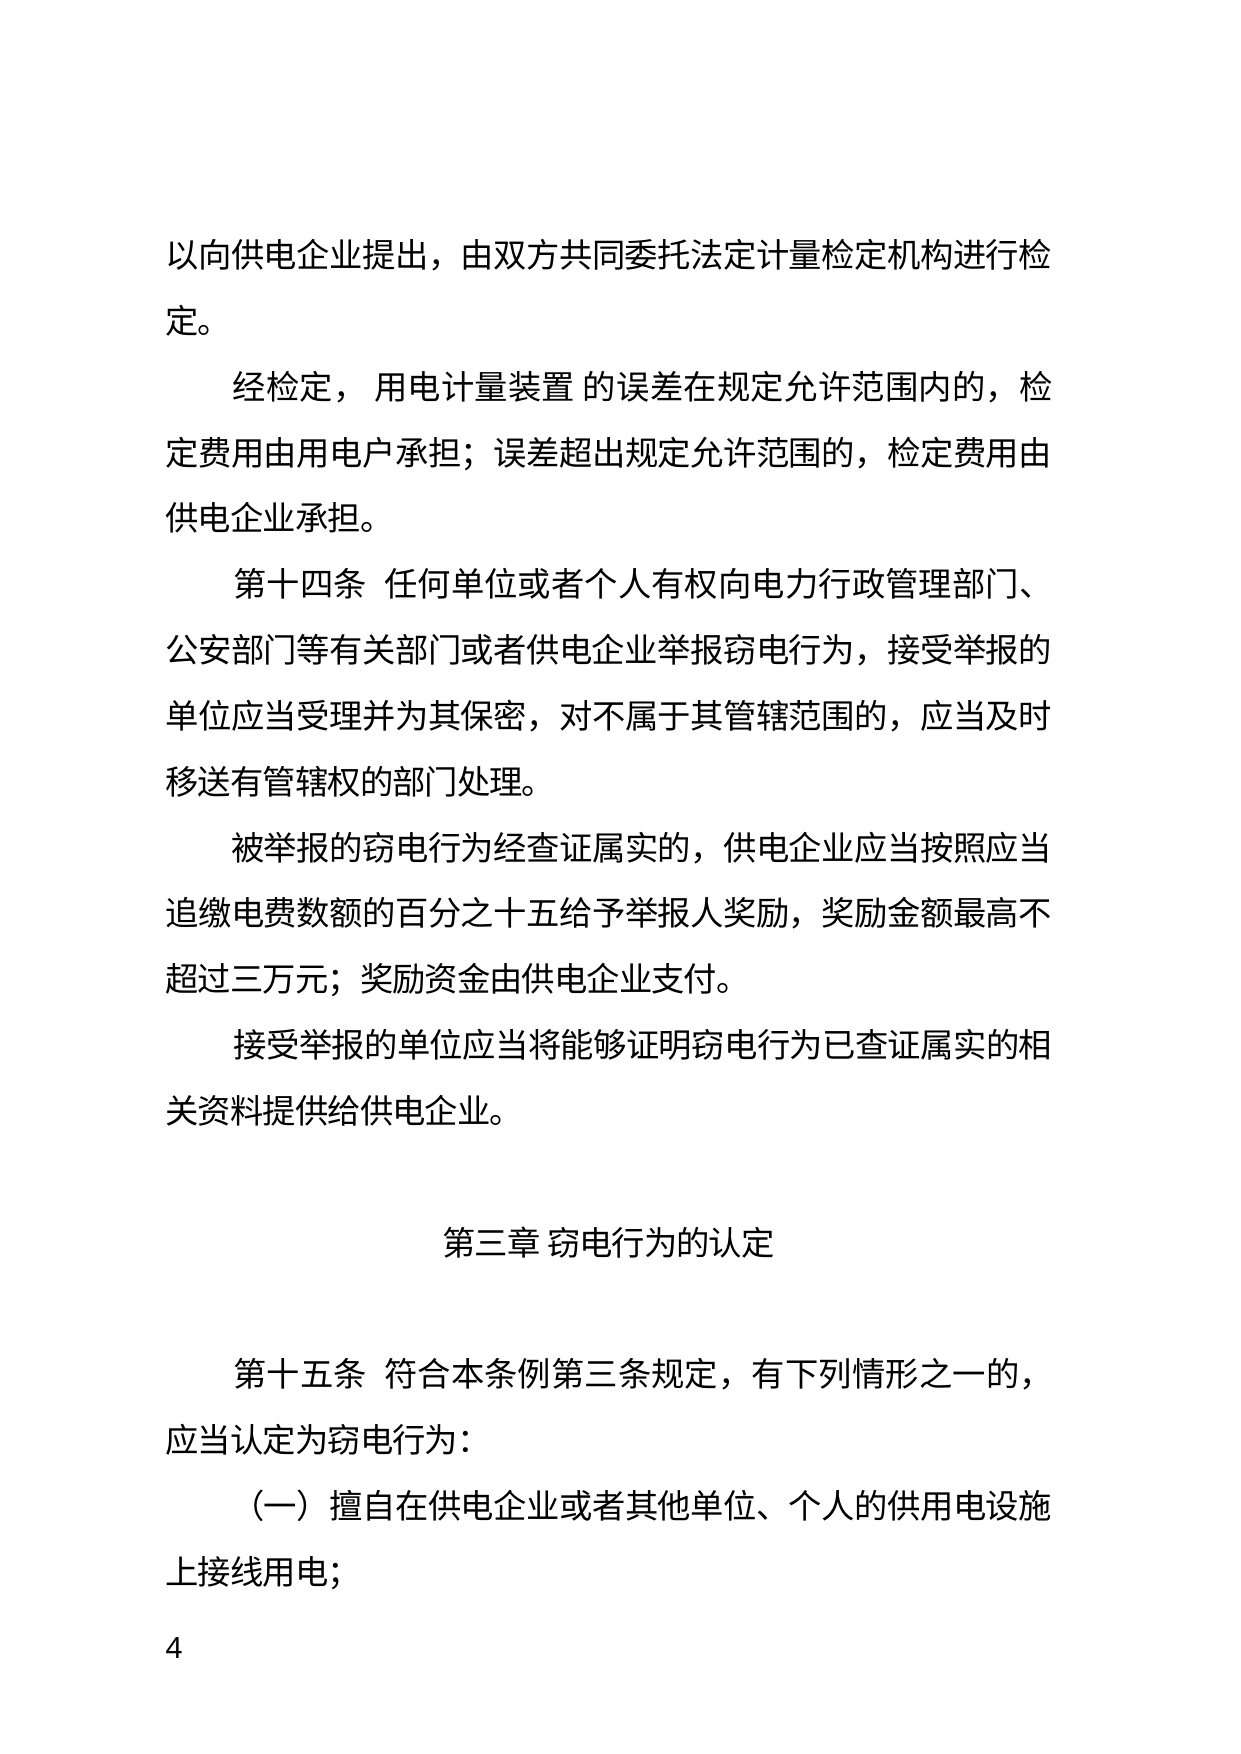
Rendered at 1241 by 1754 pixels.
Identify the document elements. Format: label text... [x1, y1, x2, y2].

text （一）擅自在供电企业或者其他单位、个人的供用电设施上接线用电； [165, 1471, 1052, 1602]
text 接受举报的单位应当将能够证明窃电行为已查证属实的相关资料提供给供电企业。 [165, 1010, 1052, 1142]
text 经检定， 用电计量装置 的误差在规定允许范围内的，检定费用由用电户承担；误差超出规定允许范围的，检定费用由供电企业承担。 [165, 352, 1052, 549]
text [165, 220, 1052, 352]
text 第十五条 符合本条例第三条规定，有下列情形之一的，应当认定为窃电行为： [165, 1339, 1052, 1471]
text 第十四条 任何单位或者个人有权向电力行政管理部门、公安部门等有关部门或者供电企业举报窃电行为，接受举报的单位应当受理并为其保密，对不属于其管辖范围的，应当及时移送有管辖权的部门处理。 [165, 549, 1052, 812]
list 窃电行为的认定 [165, 1207, 1052, 1273]
text 被举报的窃电行为经查证属实的，供电企业应当按照应当追缴电费数额的百分之十五给予举报人奖励，奖励金额最高不超过三万元；奖励资金由供电企业支付。 [165, 812, 1052, 1010]
